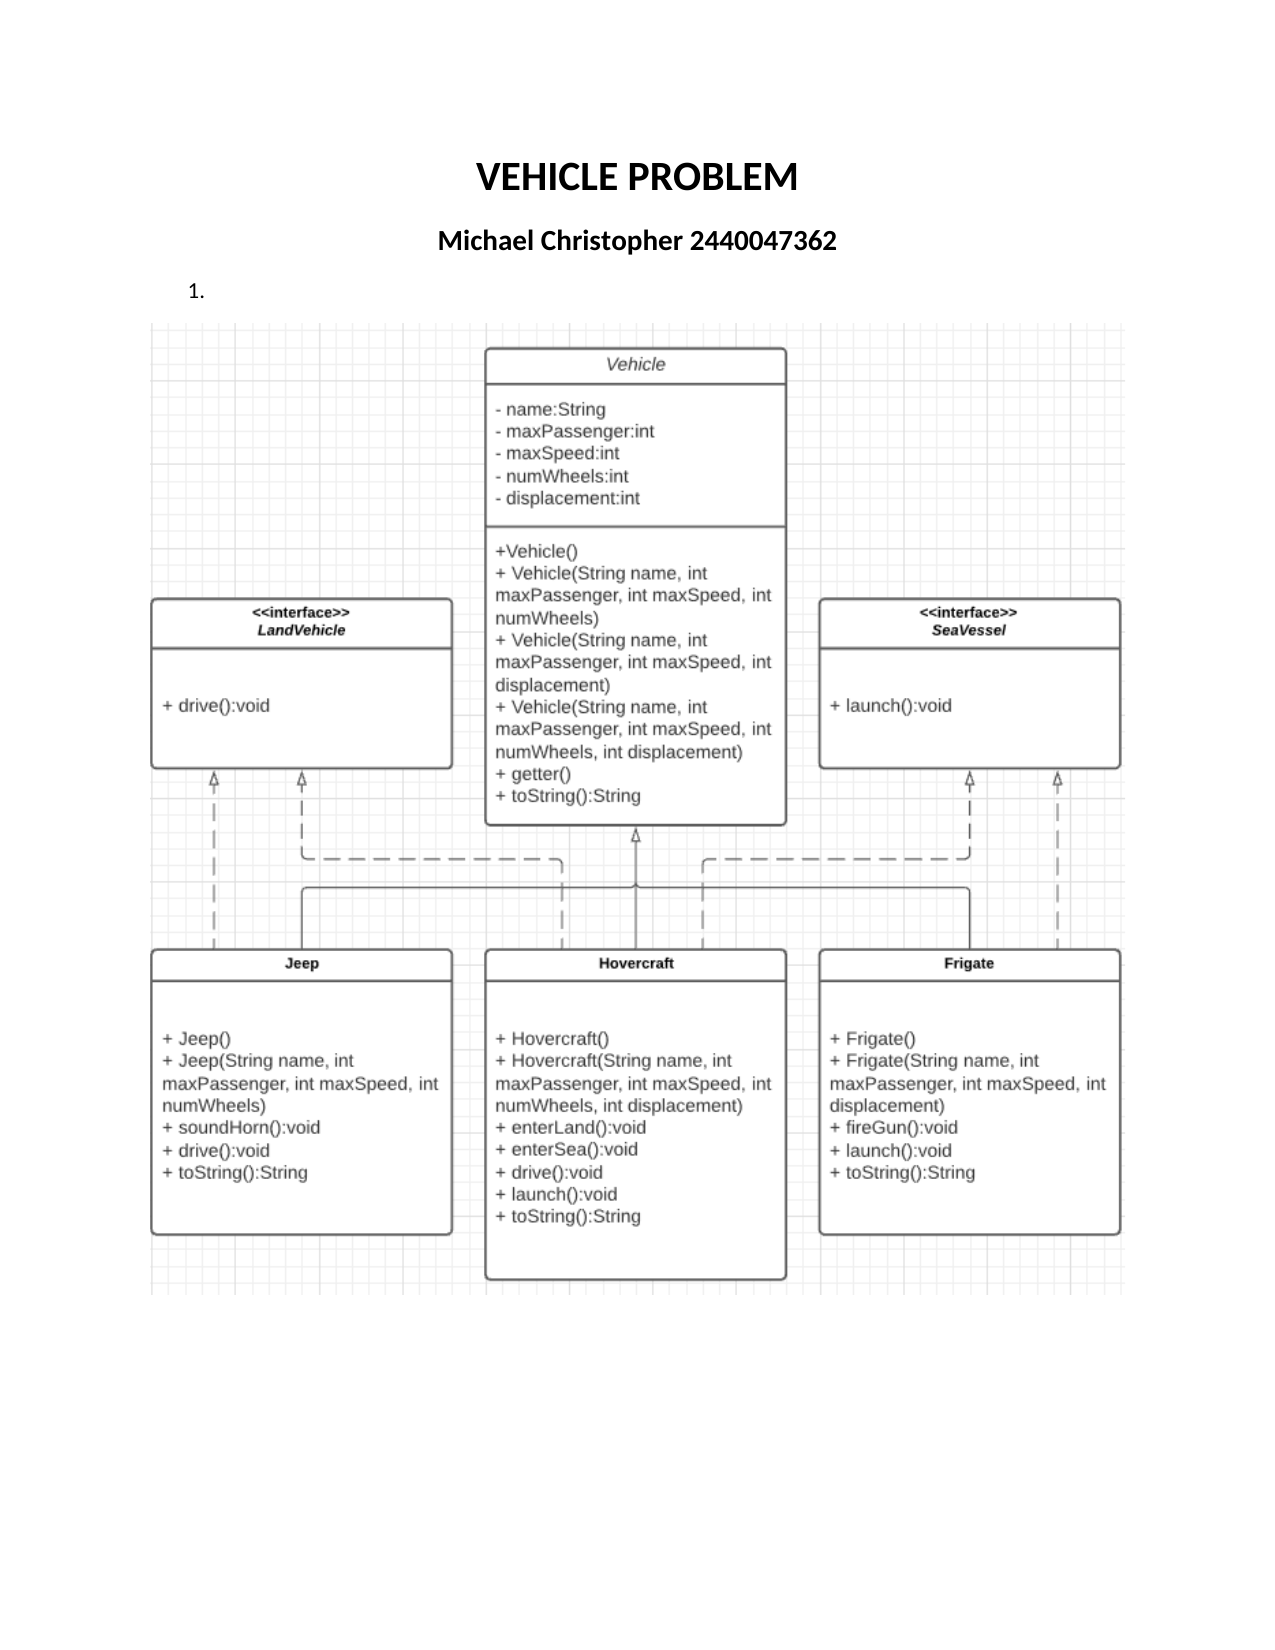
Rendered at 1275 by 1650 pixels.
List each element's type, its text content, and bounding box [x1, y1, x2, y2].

text Michael Christopher 2440047362 [150, 222, 1125, 257]
text VEHICLE PROBLEM [150, 150, 1125, 201]
picture [150, 323, 1125, 1295]
